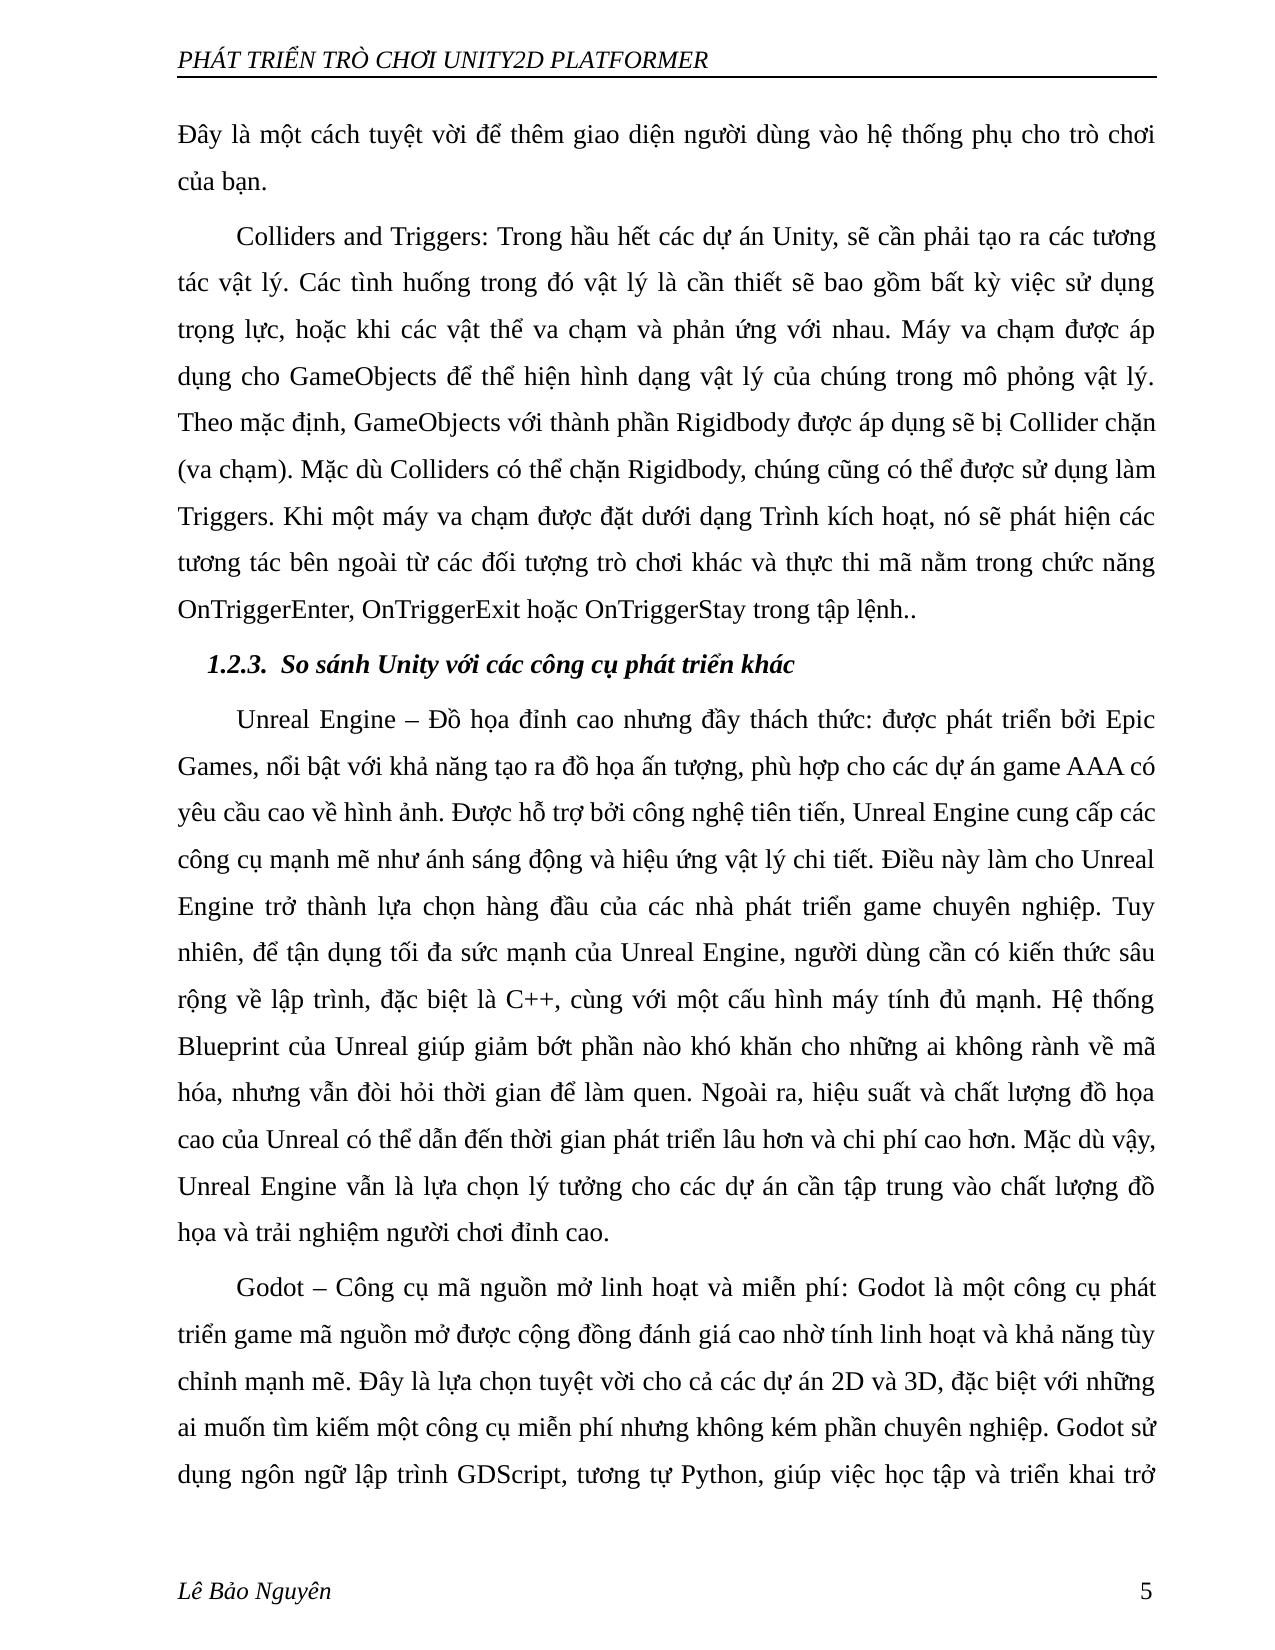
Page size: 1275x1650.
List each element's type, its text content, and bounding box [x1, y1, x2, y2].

text Unreal Engine – Đồ họa đỉnh cao nhưng đầy thách thức: được phát triển bởi Epic Games, nổi bật với khả năng tạo ra đồ họa ấn tượng, phù hợp cho các dự án game AAA có yêu cầu cao về hình ảnh. Được hỗ trợ bởi công nghệ tiên tiến, Unreal Engine cung cấp các công cụ mạnh mẽ như ánh sáng động và hiệu ứng vật lý chi tiết. Điều này làm cho Unreal Engine trở thành lựa chọn hàng đầu của các nhà phát triển game chuyên nghiệp. Tuy nhiên, để tận dụng tối đa sức mạnh của Unreal Engine, người dùng cần có kiến thức sâu rộng về lập trình, đặc biệt là C++, cùng với một cấu hình máy tính đủ mạnh. Hệ thống Blueprint của Unreal giúp giảm bớt phần nào khó khăn cho những ai không rành về mã hóa, nhưng vẫn đòi hỏi thời gian để làm quen. Ngoài ra, hiệu suất và chất lượng đồ họa cao của Unreal có thể dẫn đến thời gian phát triển lâu hơn và chi phí cao hơn. Mặc dù vậy, Unreal Engine vẫn là lựa chọn lý tưởng cho các dự án cần tập trung vào chất lượng đồ họa và trải nghiệm người chơi đỉnh cao. [177, 703, 1157, 1248]
text Colliders and Triggers: Trong hầu hết các dự án Unity, sẽ cần phải tạo ra các tương tác vật lý. Các tình huống trong đó vật lý là cần thiết sẽ bao gồm bất kỳ việc sử dụng trọng lực, hoặc khi các vật thể va chạm và phản ứng với nhau. Máy va chạm được áp dụng cho GameObjects để thể hiện hình dạng vật lý của chúng trong mô phỏng vật lý. Theo mặc định, GameObjects với thành phần Rigidbody được áp dụng sẽ bị Collider chặn (va chạm). Mặc dù Colliders có thể chặn Rigidbody, chúng cũng có thể được sử dụng làm Triggers. Khi một máy va chạm được đặt dưới dạng Trình kích hoạt, nó sẽ phát hiện các tương tác bên ngoài từ các đối tượng trò chơi khác và thực thi mã nằm trong chức năng OnTriggerEnter, OnTriggerExit hoặc OnTriggerStay trong tập lệnh.. [177, 220, 1157, 624]
subtitle So sánh Unity với các công cụ phát triển khác [207, 648, 1157, 679]
